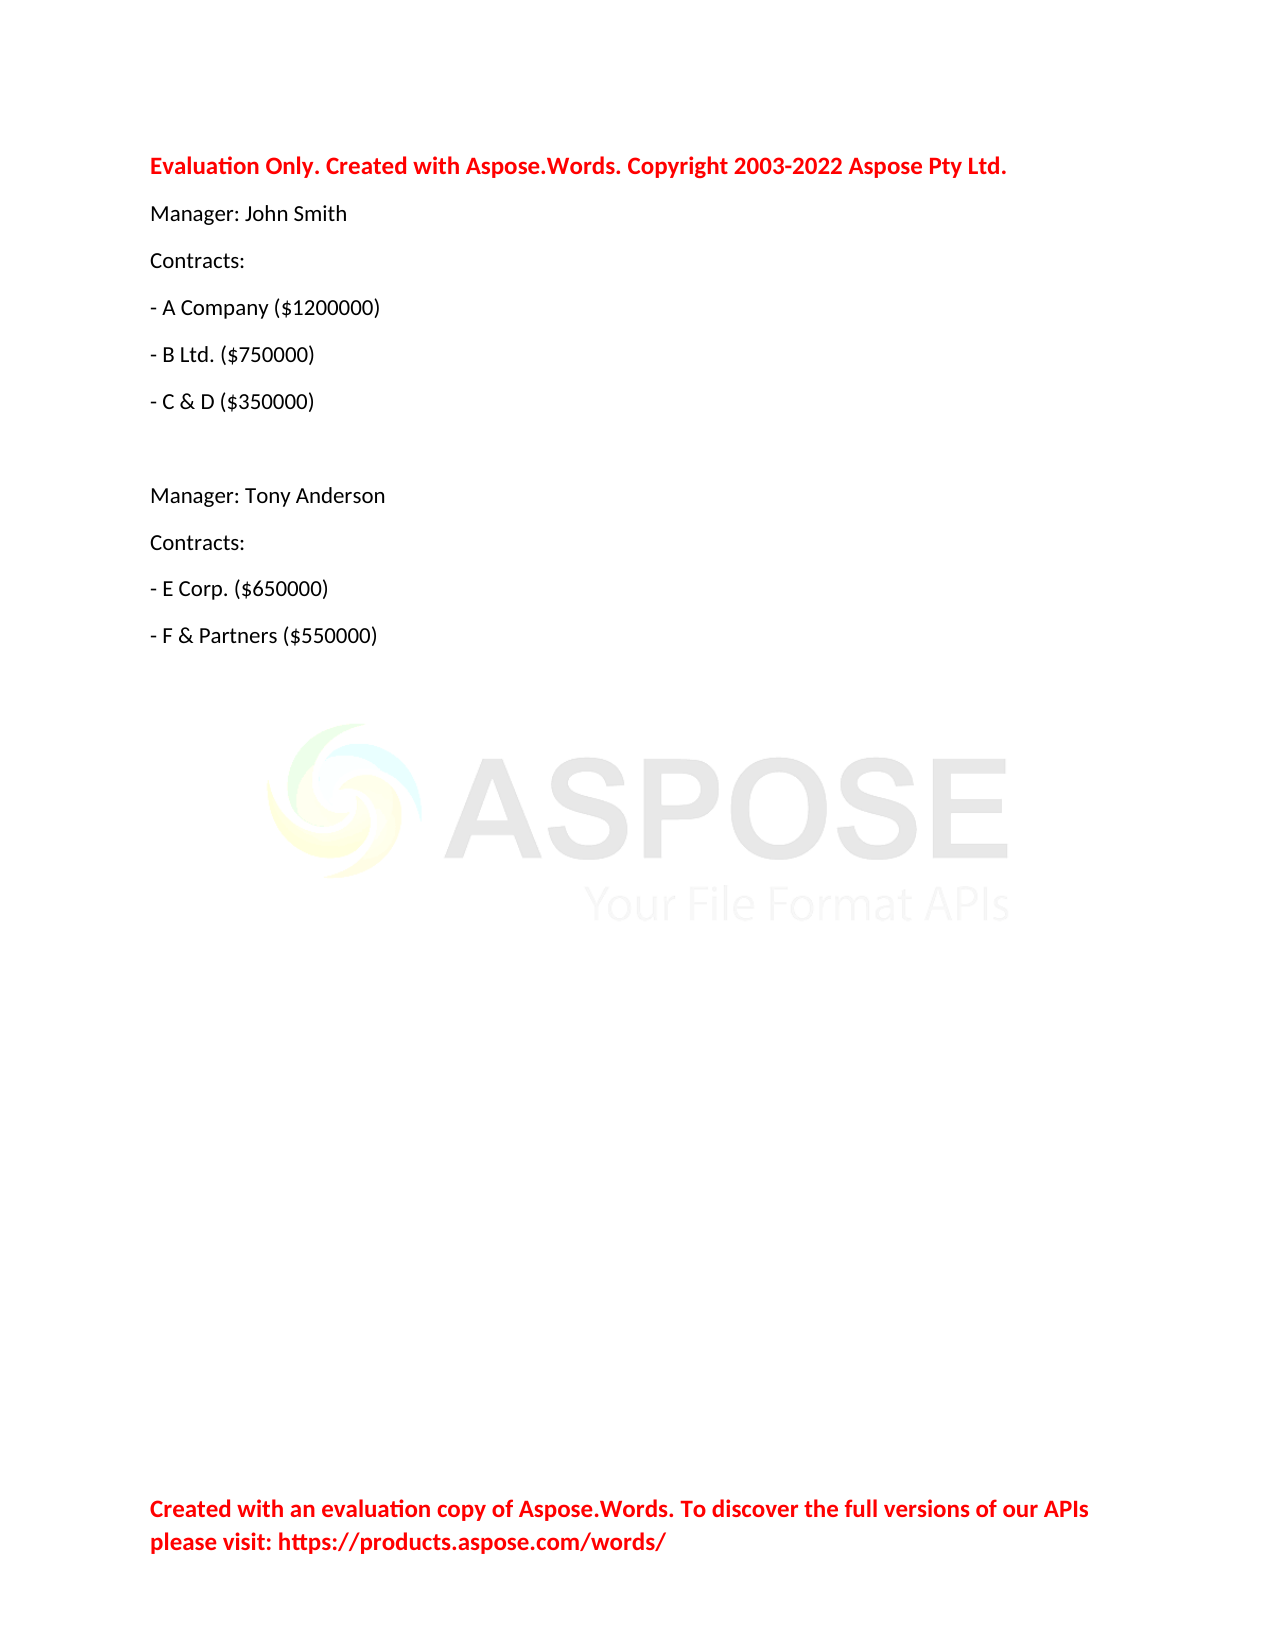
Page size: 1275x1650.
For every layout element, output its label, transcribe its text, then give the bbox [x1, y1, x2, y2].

text - A Company ($1200000) [150, 293, 1125, 321]
text Contracts: [150, 246, 1125, 274]
text - F & Partners ($550000) [150, 621, 1125, 649]
text - E Corp. ($650000) [150, 574, 1125, 603]
text Manager: Tony Anderson [150, 481, 1125, 509]
text Manager: John Smith [150, 199, 1125, 228]
text Contracts: [150, 528, 1125, 556]
text - B Ltd. ($750000) [150, 340, 1125, 368]
text Evaluation Only. Created with Aspose.Words. Copyright 2003-2022 Aspose Pty Ltd. [150, 150, 1125, 181]
text - C & D ($350000) [150, 387, 1125, 415]
